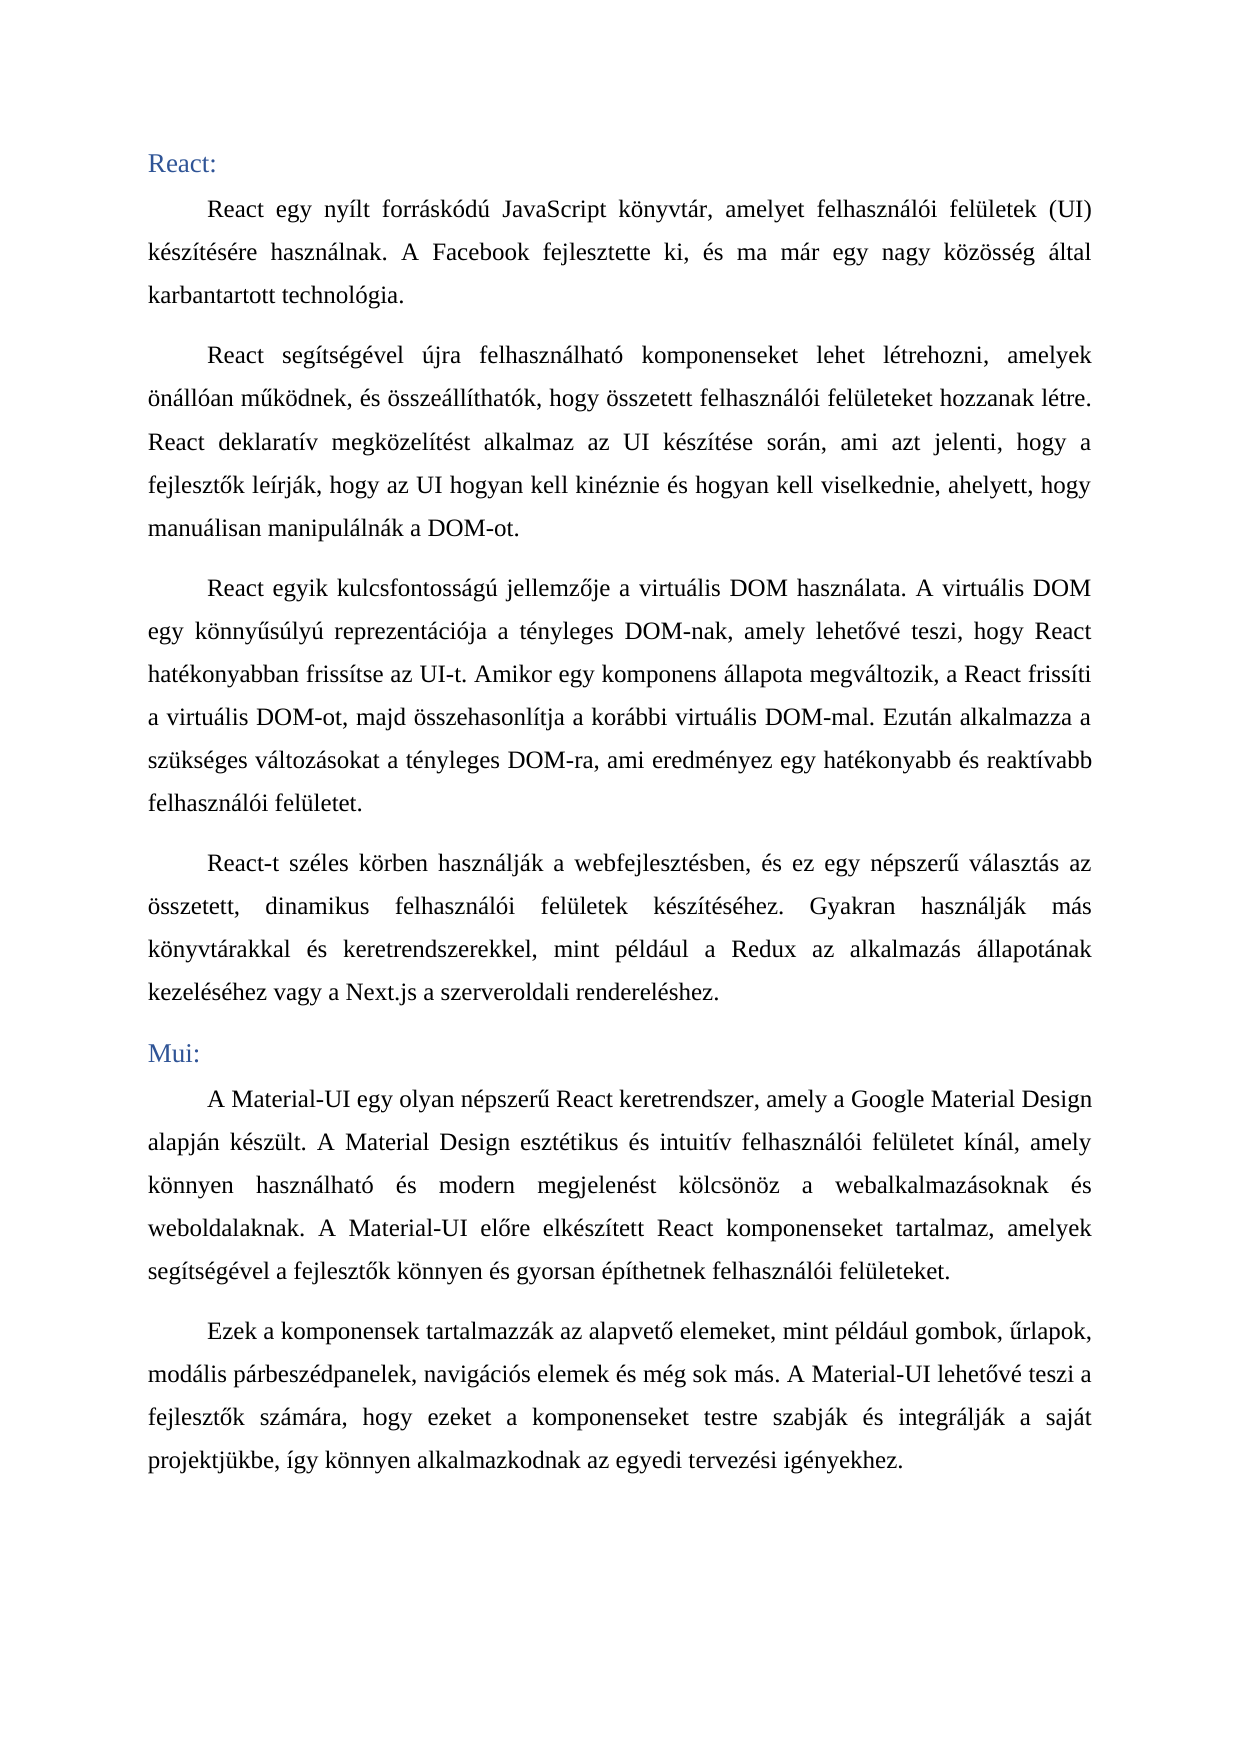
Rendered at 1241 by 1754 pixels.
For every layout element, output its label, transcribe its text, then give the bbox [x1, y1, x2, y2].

text React segítségével újra felhasználható komponenseket lehet létrehozni, amelyek önállóan működnek, és összeállíthatók, hogy összetett felhasználói felületeket hozzanak létre. React deklaratív megközelítést alkalmaz az UI készítése során, ami azt jelenti, hogy a fejlesztők leírják, hogy az UI hogyan kell kinéznie és hogyan kell viselkednie, ahelyett, hogy manuálisan manipulálnák a DOM-ot. [148, 340, 1093, 542]
subtitle Mui: [148, 1037, 1093, 1068]
text Ezek a komponensek tartalmazzák az alapvető elemeket, mint például gombok, űrlapok, modális párbeszédpanelek, navigációs elemek és még sok más. A Material-UI lehetővé teszi a fejlesztők számára, hogy ezeket a komponenseket testre szabják és integrálják a saját projektjükbe, így könnyen alkalmazkodnak az egyedi tervezési igényekhez. [148, 1316, 1093, 1474]
text React egy nyílt forráskódú JavaScript könyvtár, amelyet felhasználói felületek (UI) készítésére használnak. A Facebook fejlesztette ki, és ma már egy nagy közösség által karbantartott technológia. [148, 194, 1093, 309]
subtitle React: [148, 148, 1093, 179]
text A Material-UI egy olyan népszerű React keretrendszer, amely a Google Material Design alapján készült. A Material Design esztétikus és intuitív felhasználói felületet kínál, amely könnyen használható és modern megjelenést kölcsönöz a webalkalmazásoknak és weboldalaknak. A Material-UI előre elkészített React komponenseket tartalmaz, amelyek segítségével a fejlesztők könnyen és gyorsan építhetnek felhasználói felületeket. [148, 1084, 1093, 1285]
text React egyik kulcsfontosságú jellemzője a virtuális DOM használata. A virtuális DOM egy könnyűsúlyú reprezentációja a tényleges DOM-nak, amely lehetővé teszi, hogy React hatékonyabban frissítse az UI-t. Amikor egy komponens állapota megváltozik, a React frissíti a virtuális DOM-ot, majd összehasonlítja a korábbi virtuális DOM-mal. Ezután alkalmazza a szükséges változásokat a tényleges DOM-ra, ami eredményez egy hatékonyabb és reaktívabb felhasználói felületet. [148, 573, 1093, 817]
text React-t széles körben használják a webfejlesztésben, és ez egy népszerű választás az összetett, dinamikus felhasználói felületek készítéséhez. Gyakran használják más könyvtárakkal és keretrendszerekkel, mint például a Redux az alkalmazás állapotának kezeléséhez vagy a Next.js a szerveroldali rendereléshez. [148, 848, 1093, 1006]
